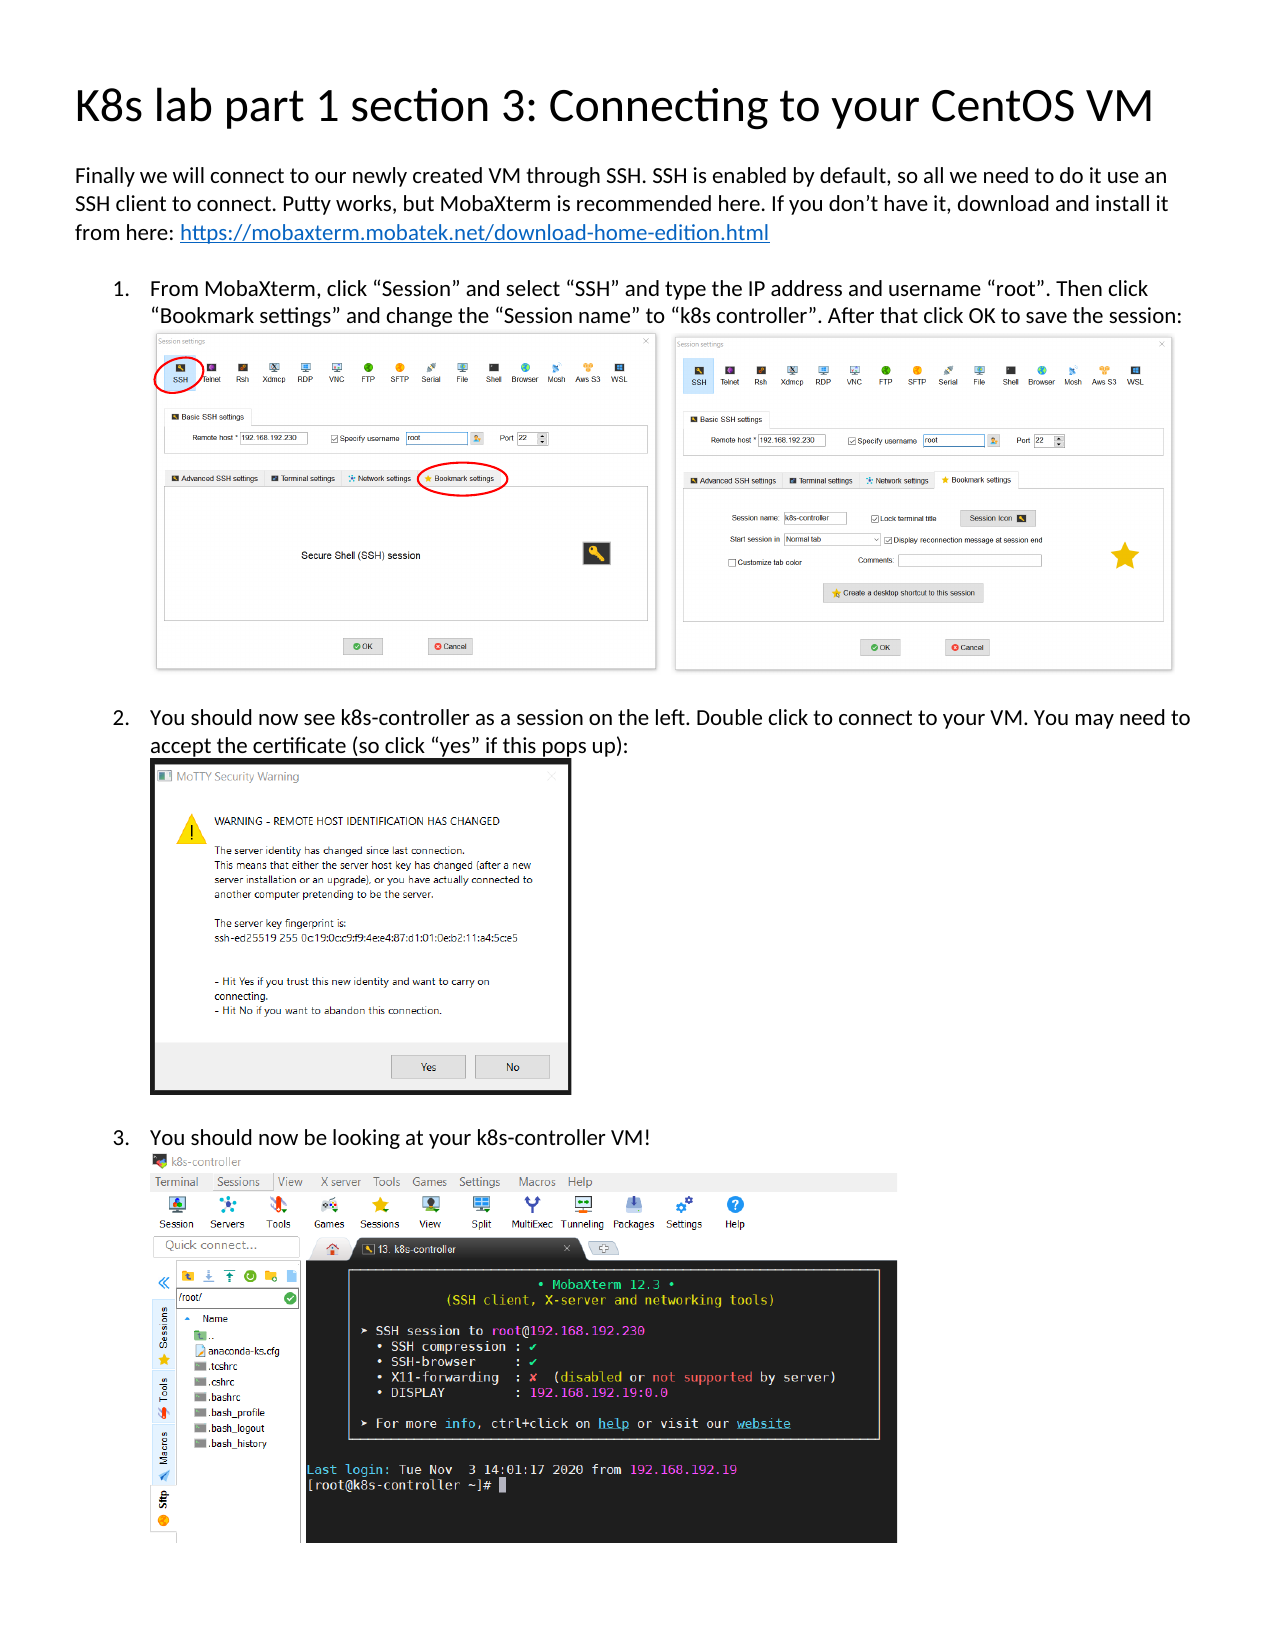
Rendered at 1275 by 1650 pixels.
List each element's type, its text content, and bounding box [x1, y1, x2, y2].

text K8s lab part 1 section 3: Connecting to your CentOS VM [75, 75, 1200, 133]
picture [671, 333, 1176, 675]
picture [150, 329, 661, 675]
text Finally we will connect to our newly created VM through SSH. SSH is enabled by default, so all we need to do it use an SSH client to connect. Putty works, but MobaXterm is recommended here. If you don’t have it, download and install it from here: https://mobaxterm.mobatek.net/download-home-edition.html [75, 162, 1200, 246]
list You should now be looking at your k8s-controller VM! [112, 1123, 1200, 1151]
list From MobaXterm, click “Session” and select “SSH” and type the IP address and username “root”. Then click “Bookmark settings” and change the “Session name” to “k8s controller”. After that click OK to save the session: [112, 274, 1200, 330]
picture [150, 1150, 898, 1543]
list You should now see k8s-controller as a session on the left. Double click to connect to your VM. You may need to accept the certificate (so click “yes” if this pops up): [112, 703, 1200, 759]
picture [150, 758, 572, 1095]
